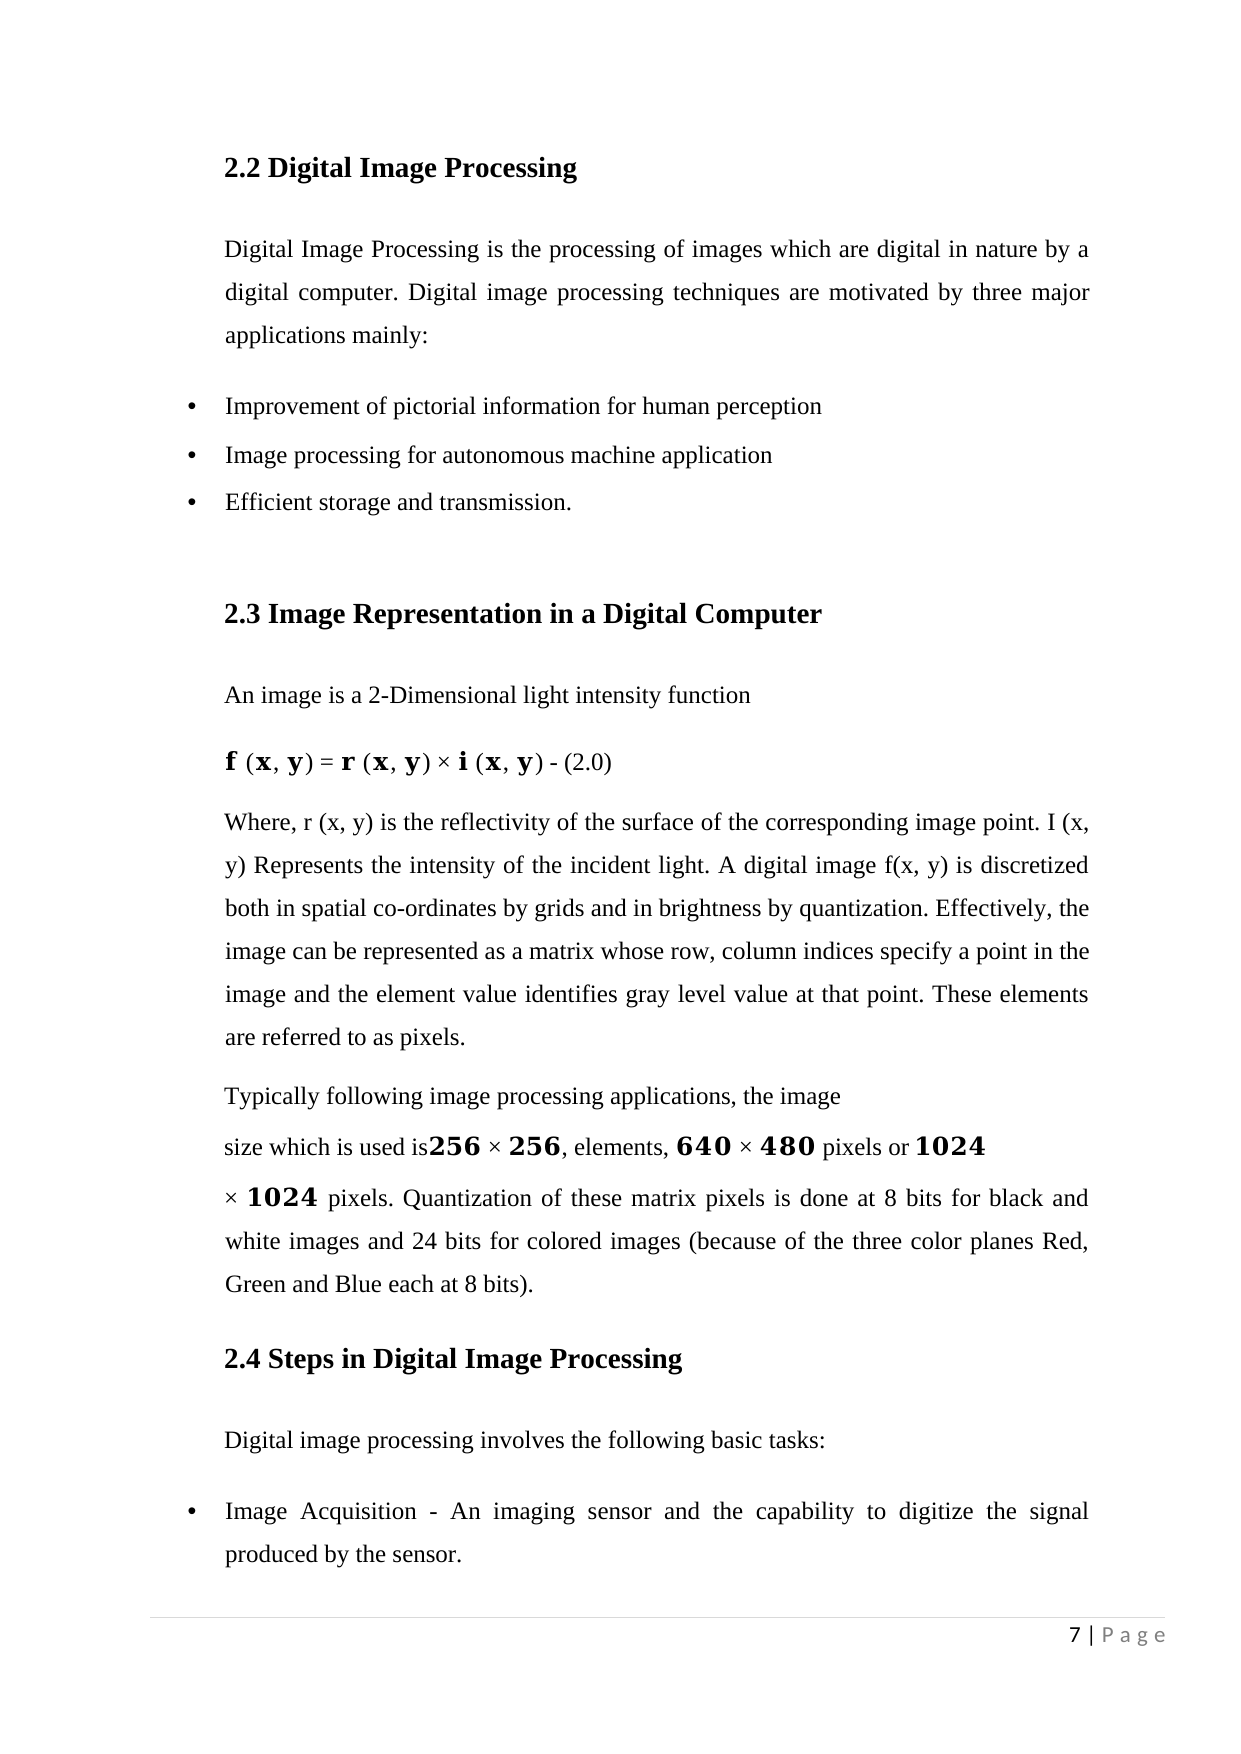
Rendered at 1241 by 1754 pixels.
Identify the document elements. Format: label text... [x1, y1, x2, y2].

list Image Acquisition - An imaging sensor and the capability to digitize the signal produced by the sensor. [187, 1496, 1090, 1568]
list Efficient storage and transmission. [187, 487, 1090, 516]
subtitle 2.3 Image Representation in a Digital Computer [224, 597, 1090, 630]
text size which is used is𝟐𝟓𝟔 × 𝟐𝟓𝟔, elements, 𝟔𝟒𝟎 × 𝟒𝟖𝟎 pixels or 𝟏𝟎𝟐𝟒 [224, 1130, 1090, 1161]
text 𝐟 (𝐱, 𝐲) = 𝐫 (𝐱, 𝐲) × 𝐢 (𝐱, 𝐲) - (2.0) [224, 746, 1090, 776]
subtitle 2.2 Digital Image Processing [224, 150, 1090, 183]
text Typically following image processing applications, the image [224, 1081, 1090, 1110]
text An image is a 2-Dimensional light intensity function [224, 680, 1090, 709]
text Digital image processing involves the following basic tasks: [224, 1425, 1090, 1453]
list Improvement of pictorial information for human perception [187, 391, 1090, 420]
text Digital Image Processing is the processing of images which are digital in nature by a digital computer. Digital image processing techniques are motivated by three major applications mainly: [224, 234, 1090, 349]
text × 𝟏𝟎𝟐𝟒 pixels. Quantization of these matrix pixels is done at 8 bits for black and white images and 24 bits for colored images (because of the three color planes Red, Green and Blue each at 8 bits). [224, 1181, 1090, 1298]
list Image processing for autonomous machine application [187, 440, 1090, 469]
text Where, r (x, y) is the reflectivity of the surface of the corresponding image point. I (x, y) Represents the intensity of the incident light. A digital image f(x, y) is discretized both in spatial co-ordinates by grids and in brightness by quantization. Effectively, the image can be represented as a matrix whose row, column indices specify a point in the image and the element value identifies gray level value at that point. These elements are referred to as pixels. [224, 807, 1090, 1051]
subtitle 2.4 Steps in Digital Image Processing [224, 1341, 1090, 1374]
